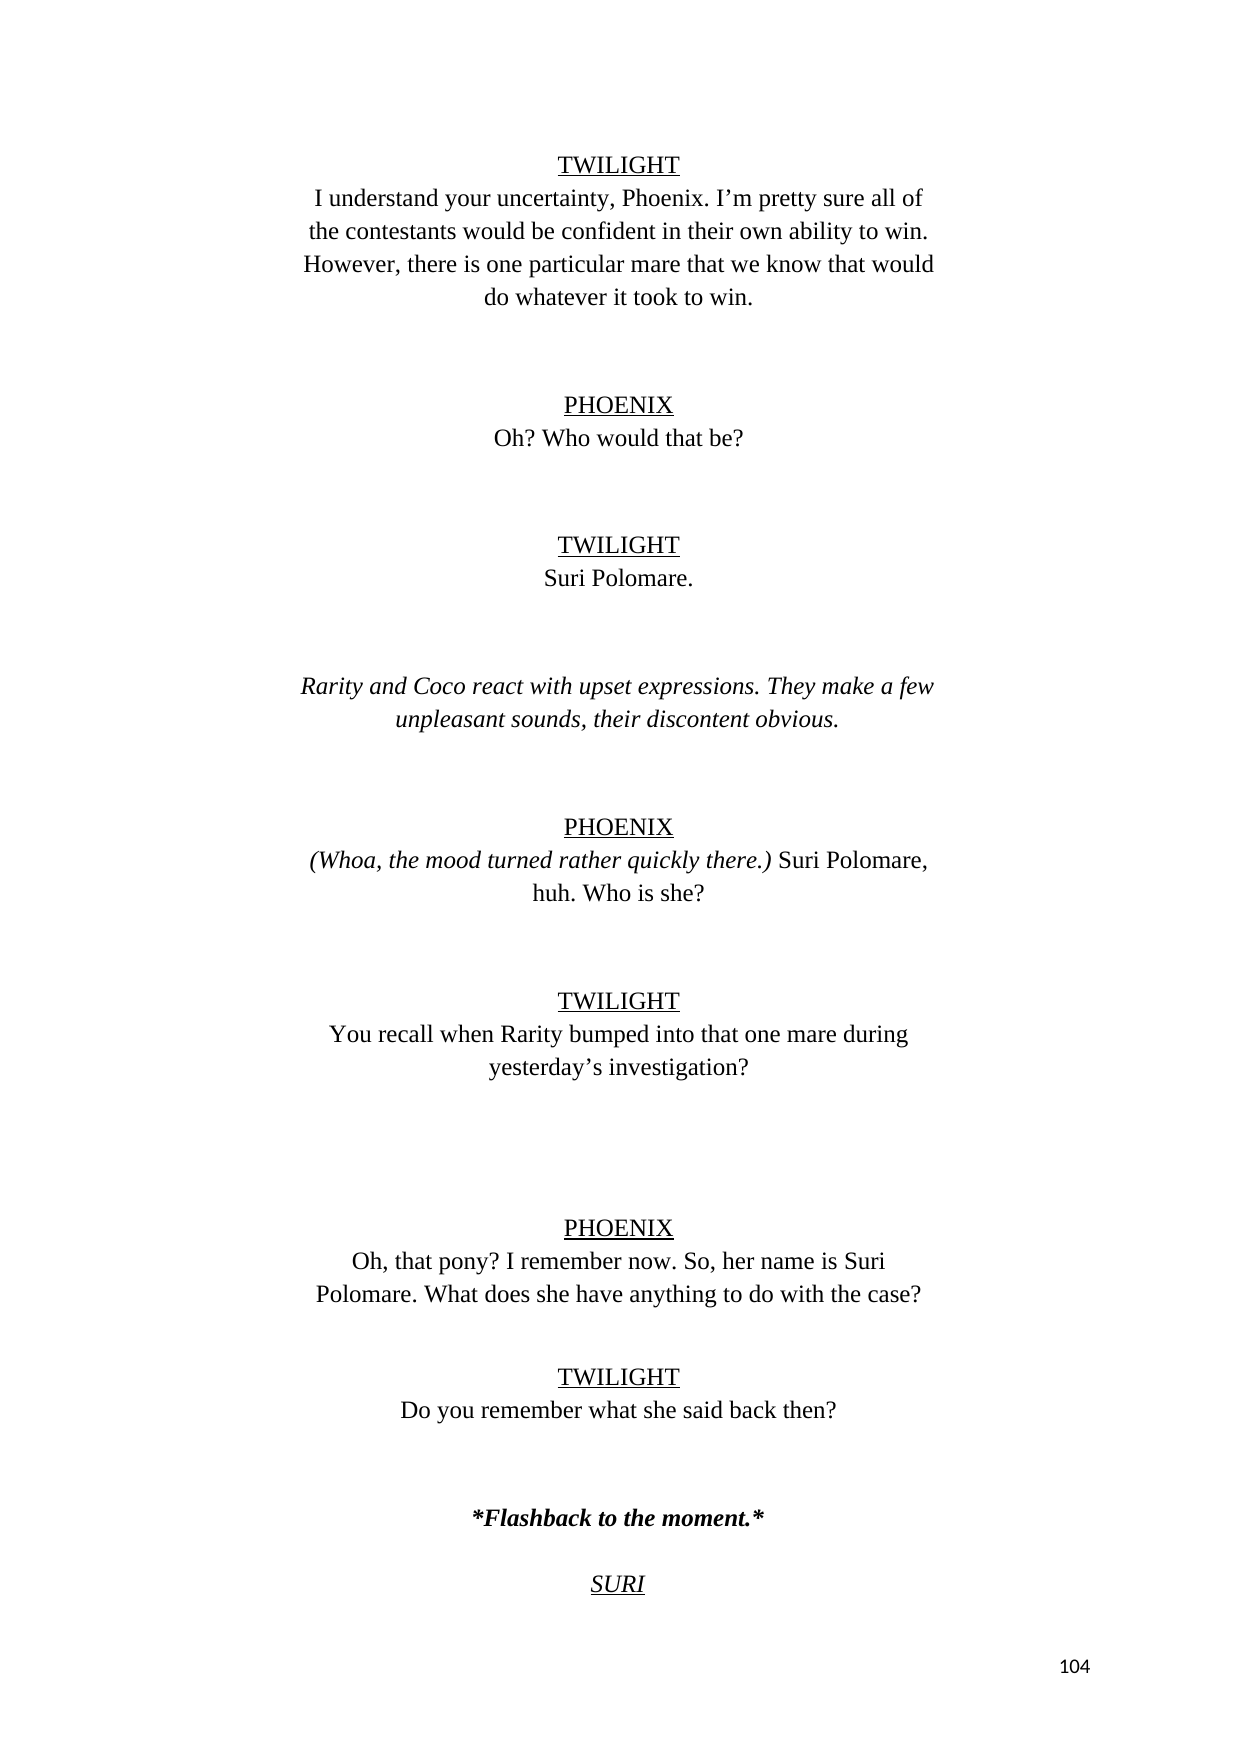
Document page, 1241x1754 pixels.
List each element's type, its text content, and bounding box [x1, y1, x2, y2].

text TWILIGHT Do you remember what she said back then? [300, 1362, 937, 1424]
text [300, 1503, 937, 1597]
text TWILIGHT I understand your uncertainty, Phoenix. I’m pretty sure all of the contestants would be confident in their own ability to win. However, there is one particular mare that we know that would do whatever it took to win. [300, 150, 937, 311]
text Rarity and Coco react with upset expressions. They make a few unpleasant sounds, their discontent obvious. [300, 671, 937, 733]
text PHOENIX Oh? Who would that be? [300, 390, 937, 452]
text TWILIGHT Suri Polomare. [300, 531, 937, 592]
text PHOENIX Oh, that pony? I remember now. So, her name is Suri Polomare. What does she have anything to do with the case? [300, 1213, 937, 1337]
text TWILIGHT You recall when Rarity bumped into that one mare during yesterday’s investigation? [300, 986, 937, 1081]
text PHOENIX (Whoa, the mood turned rather quickly there.) Suri Polomare, huh. Who is she? [300, 812, 937, 907]
